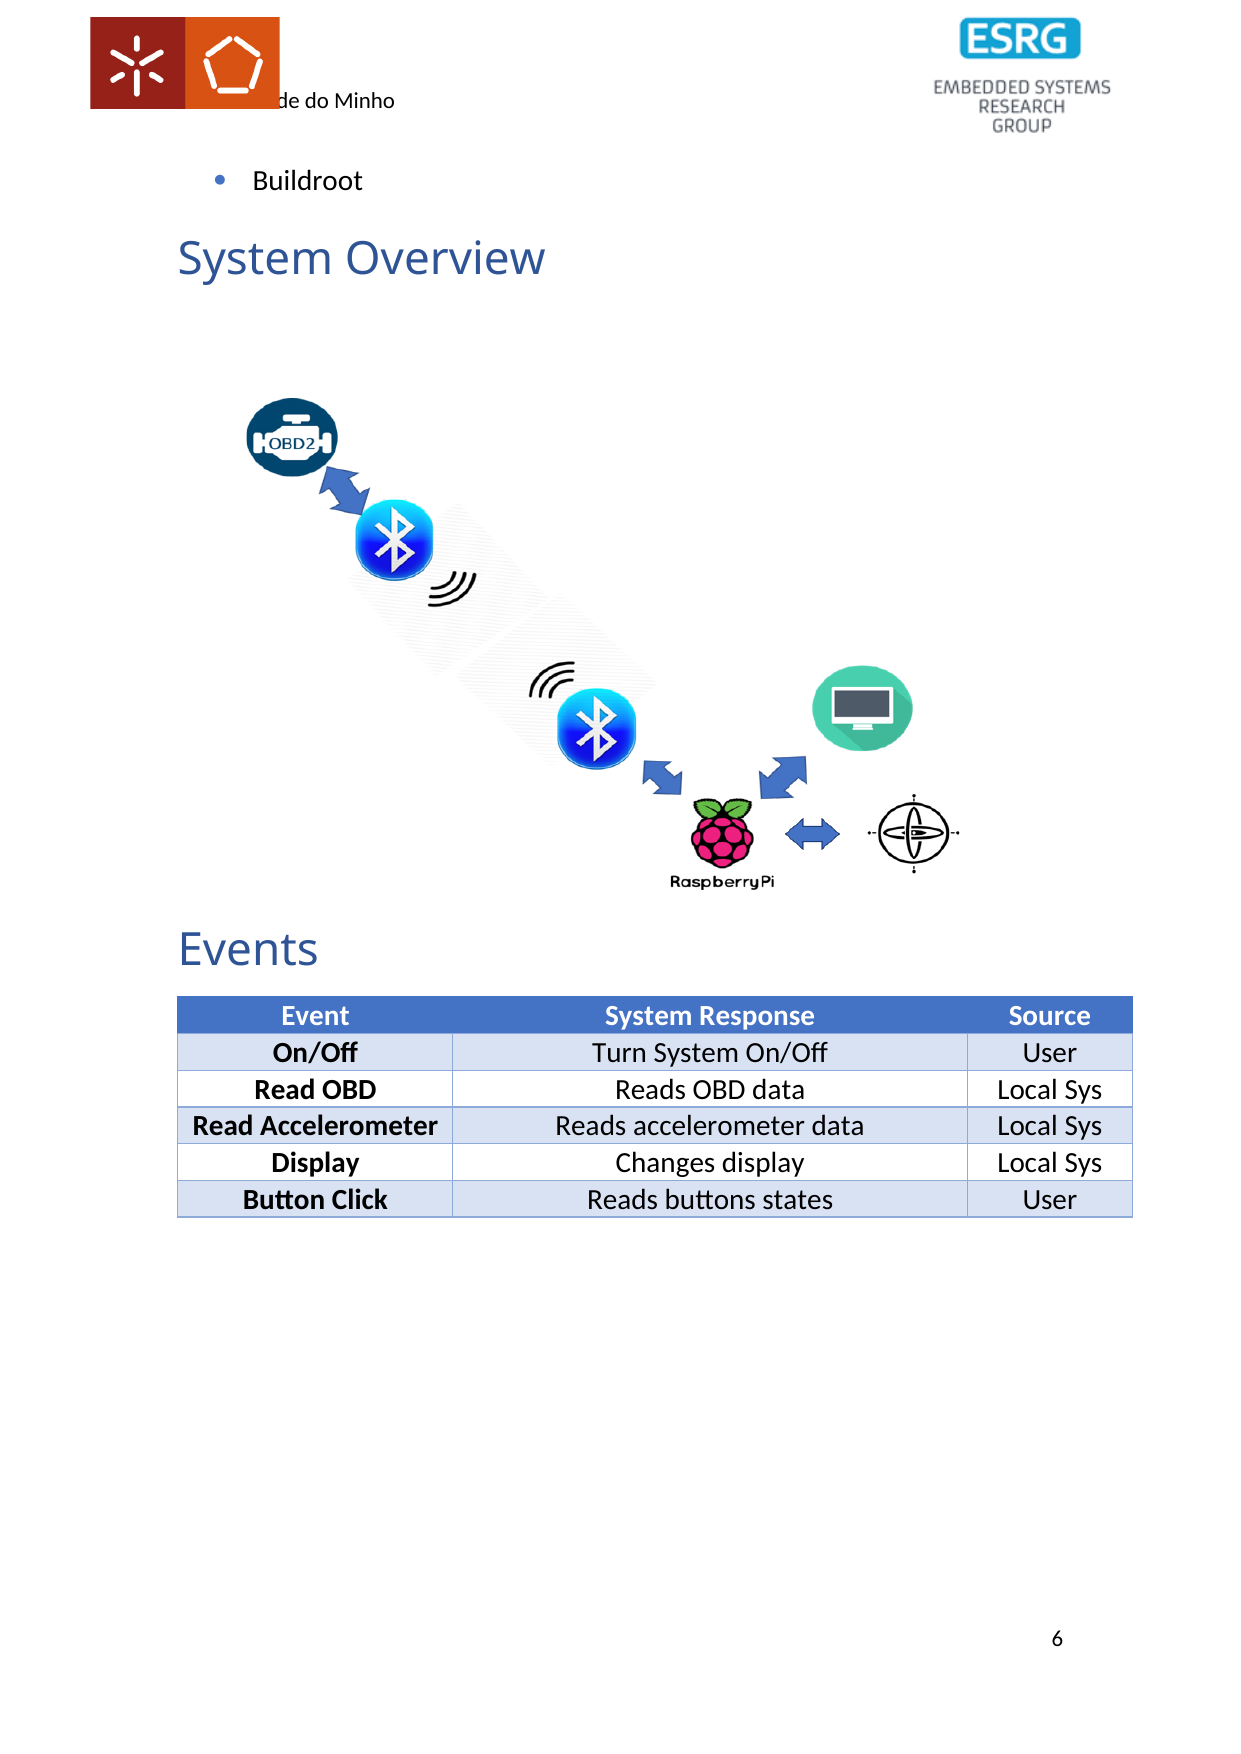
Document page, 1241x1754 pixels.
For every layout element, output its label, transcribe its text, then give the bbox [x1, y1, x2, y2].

table_cell On/Off [178, 1034, 452, 1070]
table_cell Read OBD [178, 1071, 452, 1106]
table_cell Local Sys [968, 1071, 1132, 1106]
picture [246, 398, 994, 890]
table_cell Reads buttons states [453, 1181, 967, 1216]
table_cell Reads OBD data [453, 1071, 967, 1106]
list Buildroot [215, 162, 1063, 198]
table_cell Button Click [178, 1181, 452, 1216]
table_cell Changes display [453, 1144, 967, 1180]
table_cell Reads accelerometer data [453, 1108, 967, 1143]
table_cell Local Sys [968, 1108, 1132, 1143]
table_cell Display [178, 1144, 452, 1180]
table_header Event [178, 998, 452, 1033]
table_cell Local Sys [968, 1144, 1132, 1180]
table_header System Response [453, 998, 967, 1033]
text System Overview [177, 225, 1063, 288]
table_cell User [968, 1034, 1132, 1070]
table_cell User [968, 1181, 1132, 1216]
table_cell Turn System On/Off [453, 1034, 967, 1070]
text Events [177, 917, 1063, 979]
table_header Source [968, 998, 1132, 1033]
picture [914, 14, 1126, 137]
table_cell Read Accelerometer [178, 1108, 452, 1143]
